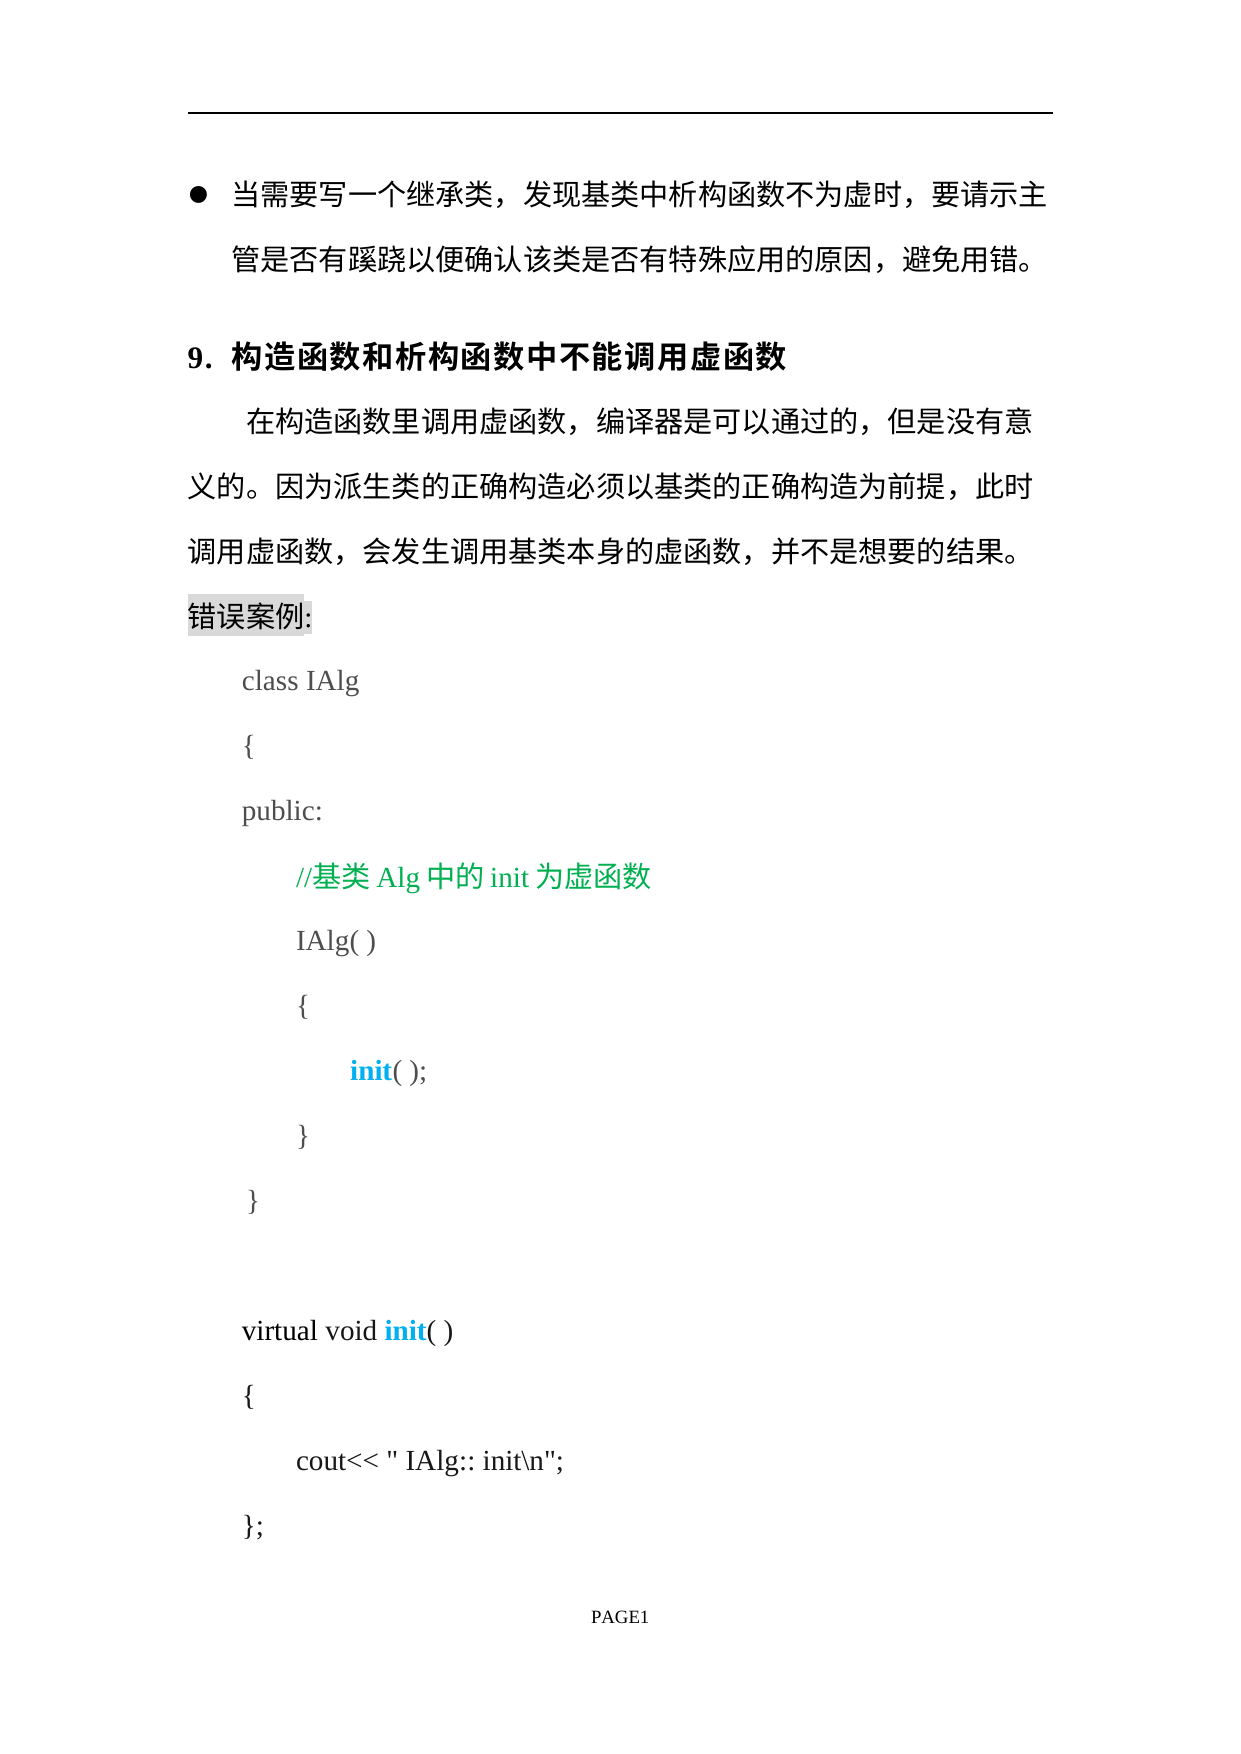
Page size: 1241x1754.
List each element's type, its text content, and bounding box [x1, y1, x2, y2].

list 当需要写一个继承类，发现基类中析构函数不为虚时，要请示主管是否有蹊跷以便确认该类是否有特殊应用的原因，避免用错。 [187, 160, 1053, 290]
text public: [187, 778, 1053, 843]
text virtual void init( ) [187, 1298, 1053, 1363]
text cout<< " IAlg:: init\n"; [242, 1428, 1053, 1493]
text } [187, 1168, 1053, 1233]
text class IAlg [187, 648, 1053, 713]
text //基类Alg中的init为虚函数 [242, 843, 1053, 908]
text 在构造函数里调用虚函数，编译器是可以通过的，但是没有意义的。因为派生类的正确构造必须以基类的正确构造为前提，此时调用虚函数，会发生调用基类本身的虚函数，并不是想要的结果。 [187, 388, 1053, 583]
text { [187, 713, 1053, 778]
text { [242, 973, 1053, 1038]
text IAlg( ) [242, 908, 1053, 973]
text } [242, 1103, 1053, 1168]
text init( ); [296, 1038, 1053, 1103]
subtitle 构造函数和析构函数中不能调用虚函数 [187, 323, 1053, 388]
text 错误案例: [187, 583, 1053, 648]
text { [187, 1363, 1053, 1428]
text }; [187, 1493, 1053, 1558]
